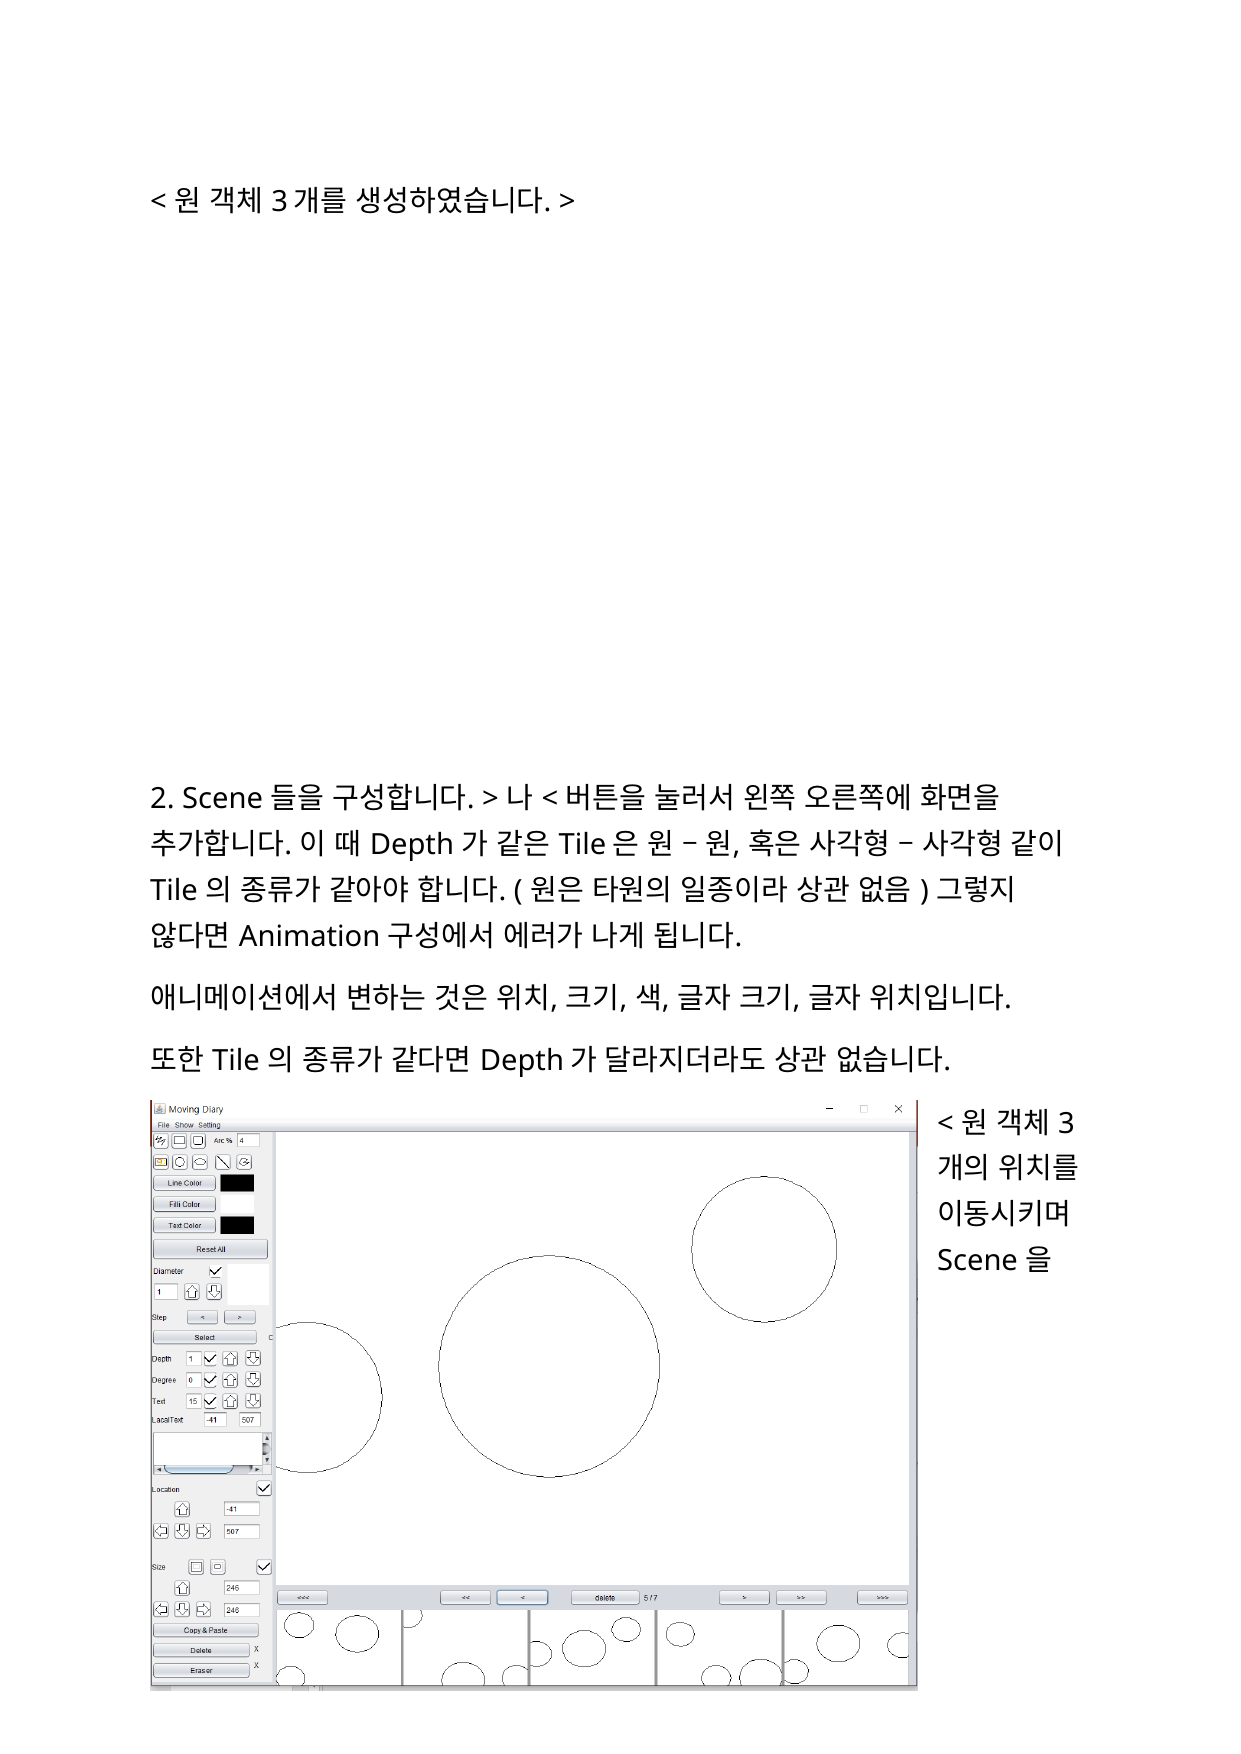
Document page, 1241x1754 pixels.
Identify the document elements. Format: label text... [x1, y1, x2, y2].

text 또한 Tile 의 종류가 같다면 Depth가 달라지더라도 상관 없습니다. [150, 1037, 1090, 1079]
text 애니메이션에서 변하는 것은 위치, 크기, 색, 글자 크기, 글자 위치입니다. [150, 974, 1090, 1017]
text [150, 1099, 1090, 1279]
text 2. Scene 들을 구성합니다. > 나 < 버튼을 눌러서 왼쪽 오른쪽에 화면을 추가합니다. 이 때 Depth 가 같은 Tile은 원 – 원, 혹은 사각형 – 사각형 같이 Tile 의 종류가 같아야 합니다. ( 원은 타원의 일종이라 상관 없음 ) 그렇지 않다면 Animation 구성에서 에러가 나게 됩니다. [150, 775, 1090, 954]
text < 원 객체 3개를 생성하였습니다. > [150, 177, 1090, 219]
picture [150, 1100, 918, 1691]
